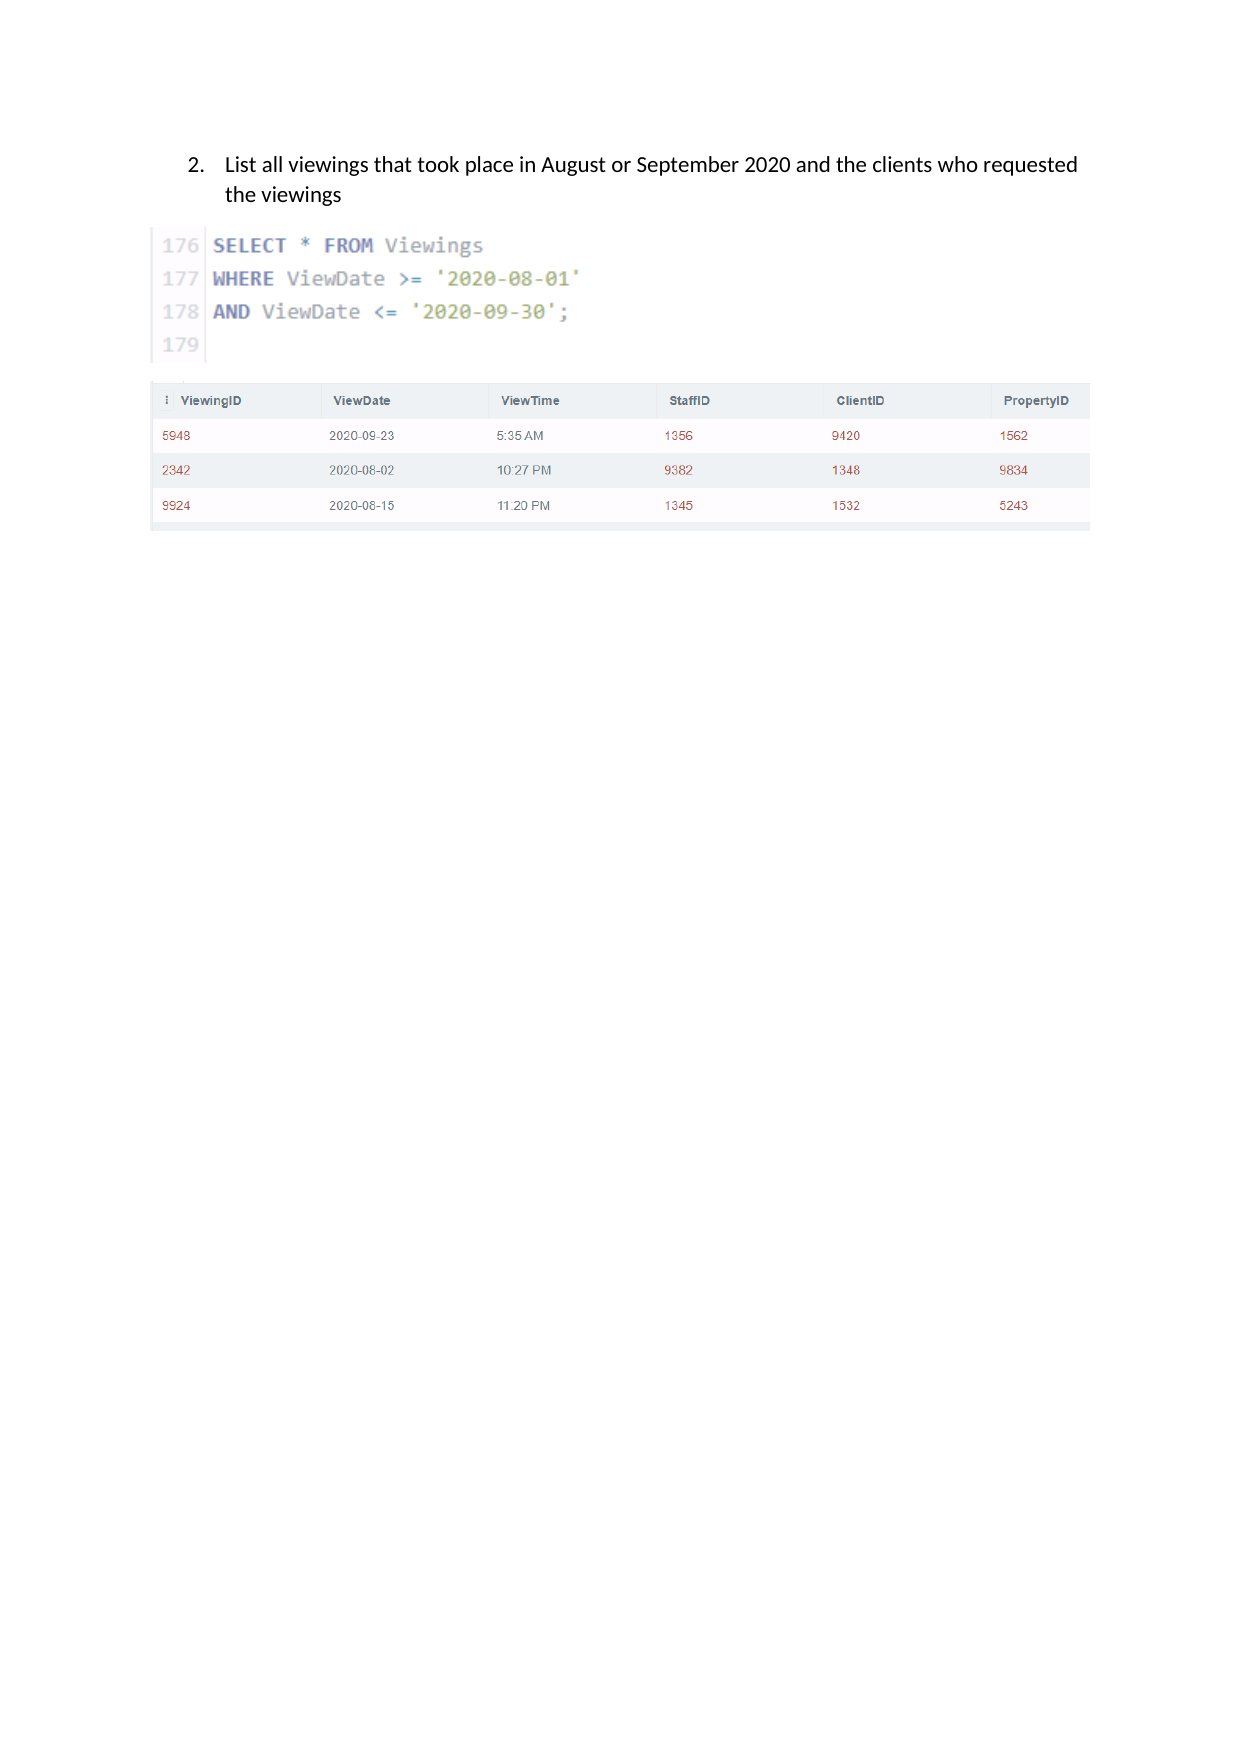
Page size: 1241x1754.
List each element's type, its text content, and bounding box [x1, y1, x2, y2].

list List all viewings that took place in August or September 2020 and the clients who requested the viewings [187, 150, 1090, 208]
picture [150, 381, 1091, 531]
picture [150, 227, 621, 363]
